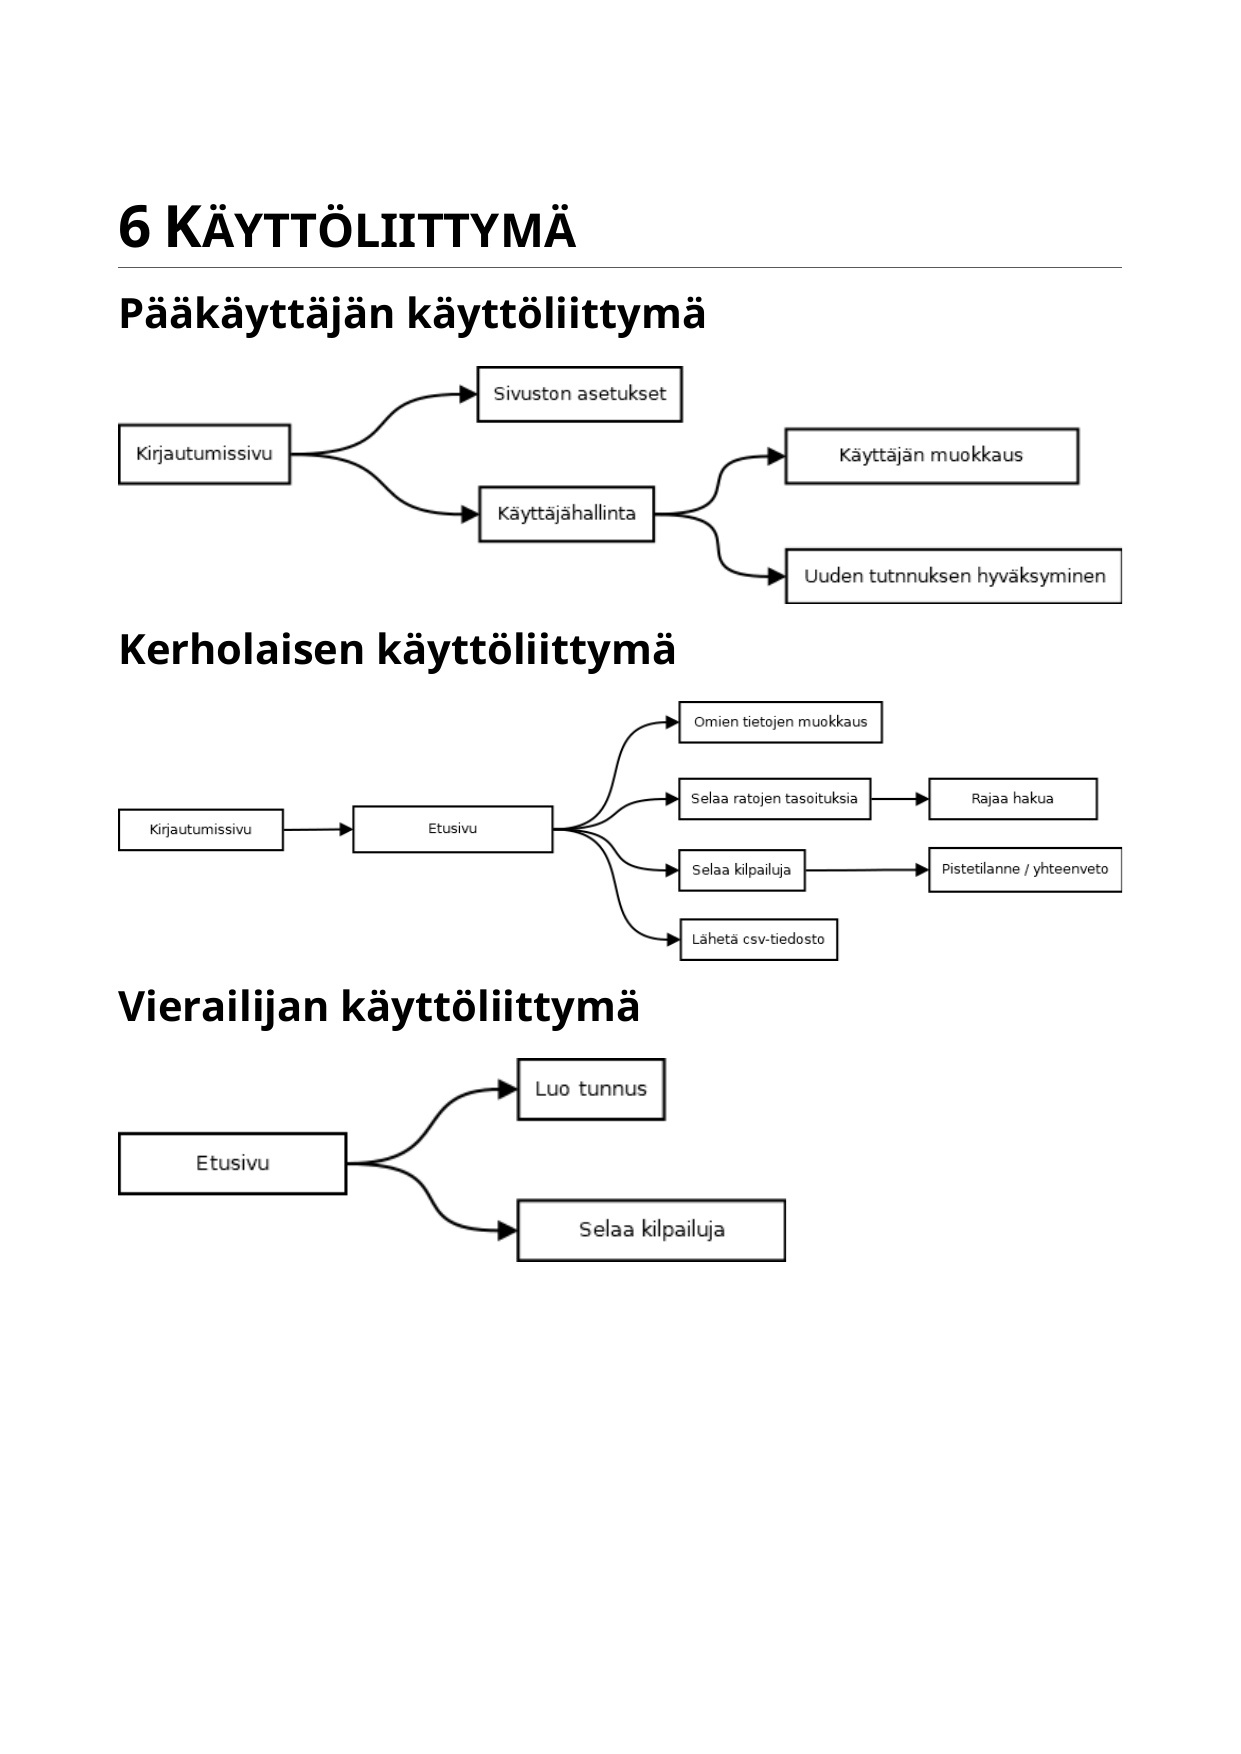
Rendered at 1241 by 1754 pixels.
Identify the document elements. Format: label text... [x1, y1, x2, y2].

picture [118, 701, 1123, 961]
picture [118, 366, 1123, 604]
title Pääkäyttäjän käyttöliittymä [118, 284, 1122, 341]
title Vierailijan käyttöliittymä [118, 977, 1122, 1034]
title Kerholaisen käyttöliittymä [118, 620, 1122, 677]
picture [118, 1058, 787, 1262]
subtitle Käyttöliittymä [118, 185, 1122, 267]
